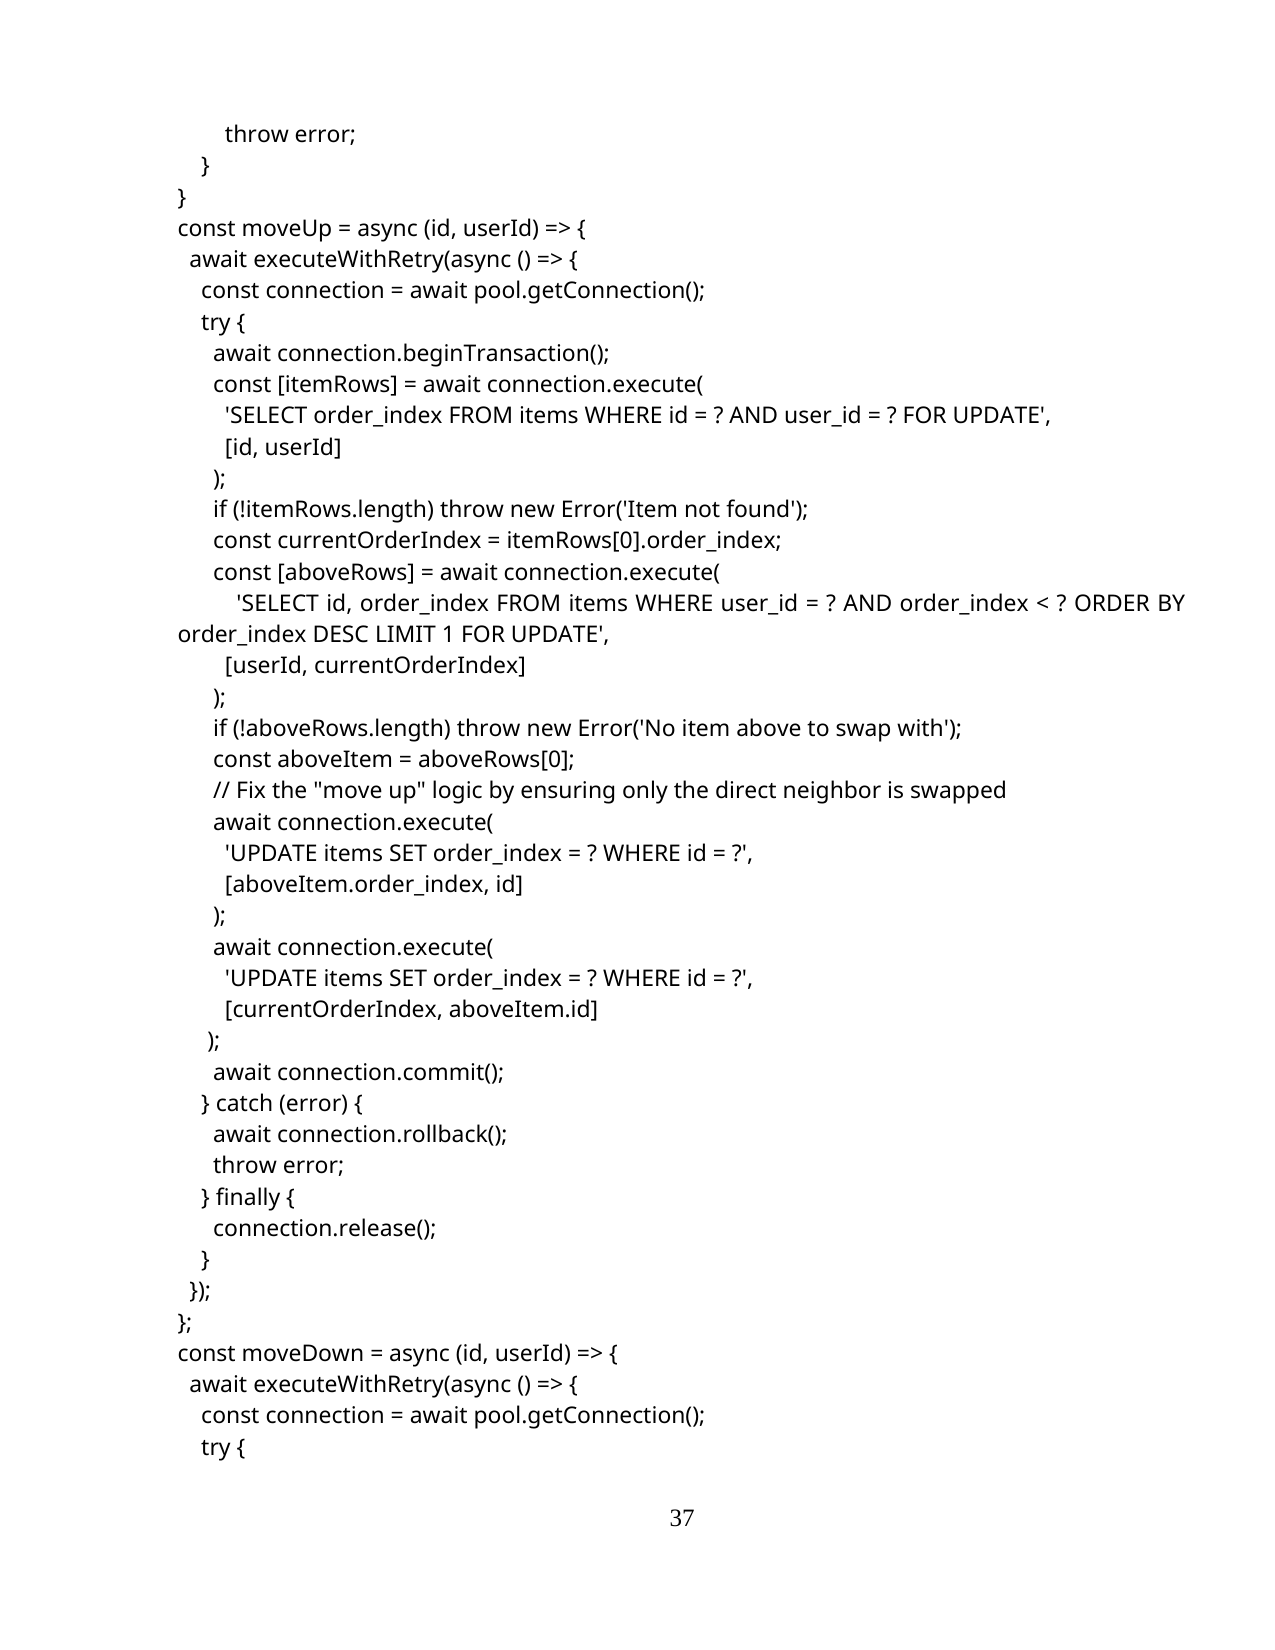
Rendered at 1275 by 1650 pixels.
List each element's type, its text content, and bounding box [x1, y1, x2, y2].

text const currentOrderIndex = itemRows[0].order_index; [177, 524, 1186, 556]
text 'SELECT id, order_index FROM items WHERE user_id = ? AND order_index < ? ORDER BY order_index DESC LIMIT 1 FOR UPDATE', [177, 587, 1186, 649]
text } finally { [177, 1181, 1186, 1212]
text [userId, currentOrderIndex] [177, 649, 1186, 681]
text try { [177, 306, 1186, 337]
text } [177, 1243, 1186, 1274]
text // Fix the "move up" logic by ensuring only the direct neighbor is swapped [177, 774, 1186, 806]
text 'SELECT order_index FROM items WHERE id = ? AND user_id = ? FOR UPDATE', [177, 399, 1186, 431]
text const [itemRows] = await connection.execute( [177, 368, 1186, 399]
text if (!itemRows.length) throw new Error('Item not found'); [177, 493, 1186, 524]
text await connection.execute( [177, 806, 1186, 837]
text ); [177, 681, 1186, 712]
text const connection = await pool.getConnection(); [177, 1399, 1186, 1431]
text await executeWithRetry(async () => { [177, 243, 1186, 274]
text if (!aboveRows.length) throw new Error('No item above to swap with'); [177, 712, 1186, 743]
text const [aboveRows] = await connection.execute( [177, 556, 1186, 587]
text try { [177, 1431, 1186, 1462]
text throw error; [177, 118, 1186, 149]
text } [177, 181, 1186, 212]
text ); [177, 1024, 1186, 1056]
text [aboveItem.order_index, id] [177, 868, 1186, 899]
text const connection = await pool.getConnection(); [177, 274, 1186, 306]
text [currentOrderIndex, aboveItem.id] [177, 993, 1186, 1024]
text await connection.execute( [177, 931, 1186, 962]
text 'UPDATE items SET order_index = ? WHERE id = ?', [177, 962, 1186, 993]
text } [177, 149, 1186, 181]
text ); [177, 462, 1186, 493]
text await executeWithRetry(async () => { [177, 1368, 1186, 1399]
text connection.release(); [177, 1212, 1186, 1243]
text } catch (error) { [177, 1087, 1186, 1118]
text throw error; [177, 1149, 1186, 1181]
text [id, userId] [177, 431, 1186, 462]
text const moveDown = async (id, userId) => { [177, 1337, 1186, 1368]
text }; [177, 1306, 1186, 1337]
text await connection.commit(); [177, 1056, 1186, 1087]
text }); [177, 1274, 1186, 1306]
text const moveUp = async (id, userId) => { [177, 212, 1186, 243]
text const aboveItem = aboveRows[0]; [177, 743, 1186, 774]
text ); [177, 899, 1186, 931]
text 'UPDATE items SET order_index = ? WHERE id = ?', [177, 837, 1186, 868]
text await connection.beginTransaction(); [177, 337, 1186, 368]
text await connection.rollback(); [177, 1118, 1186, 1149]
